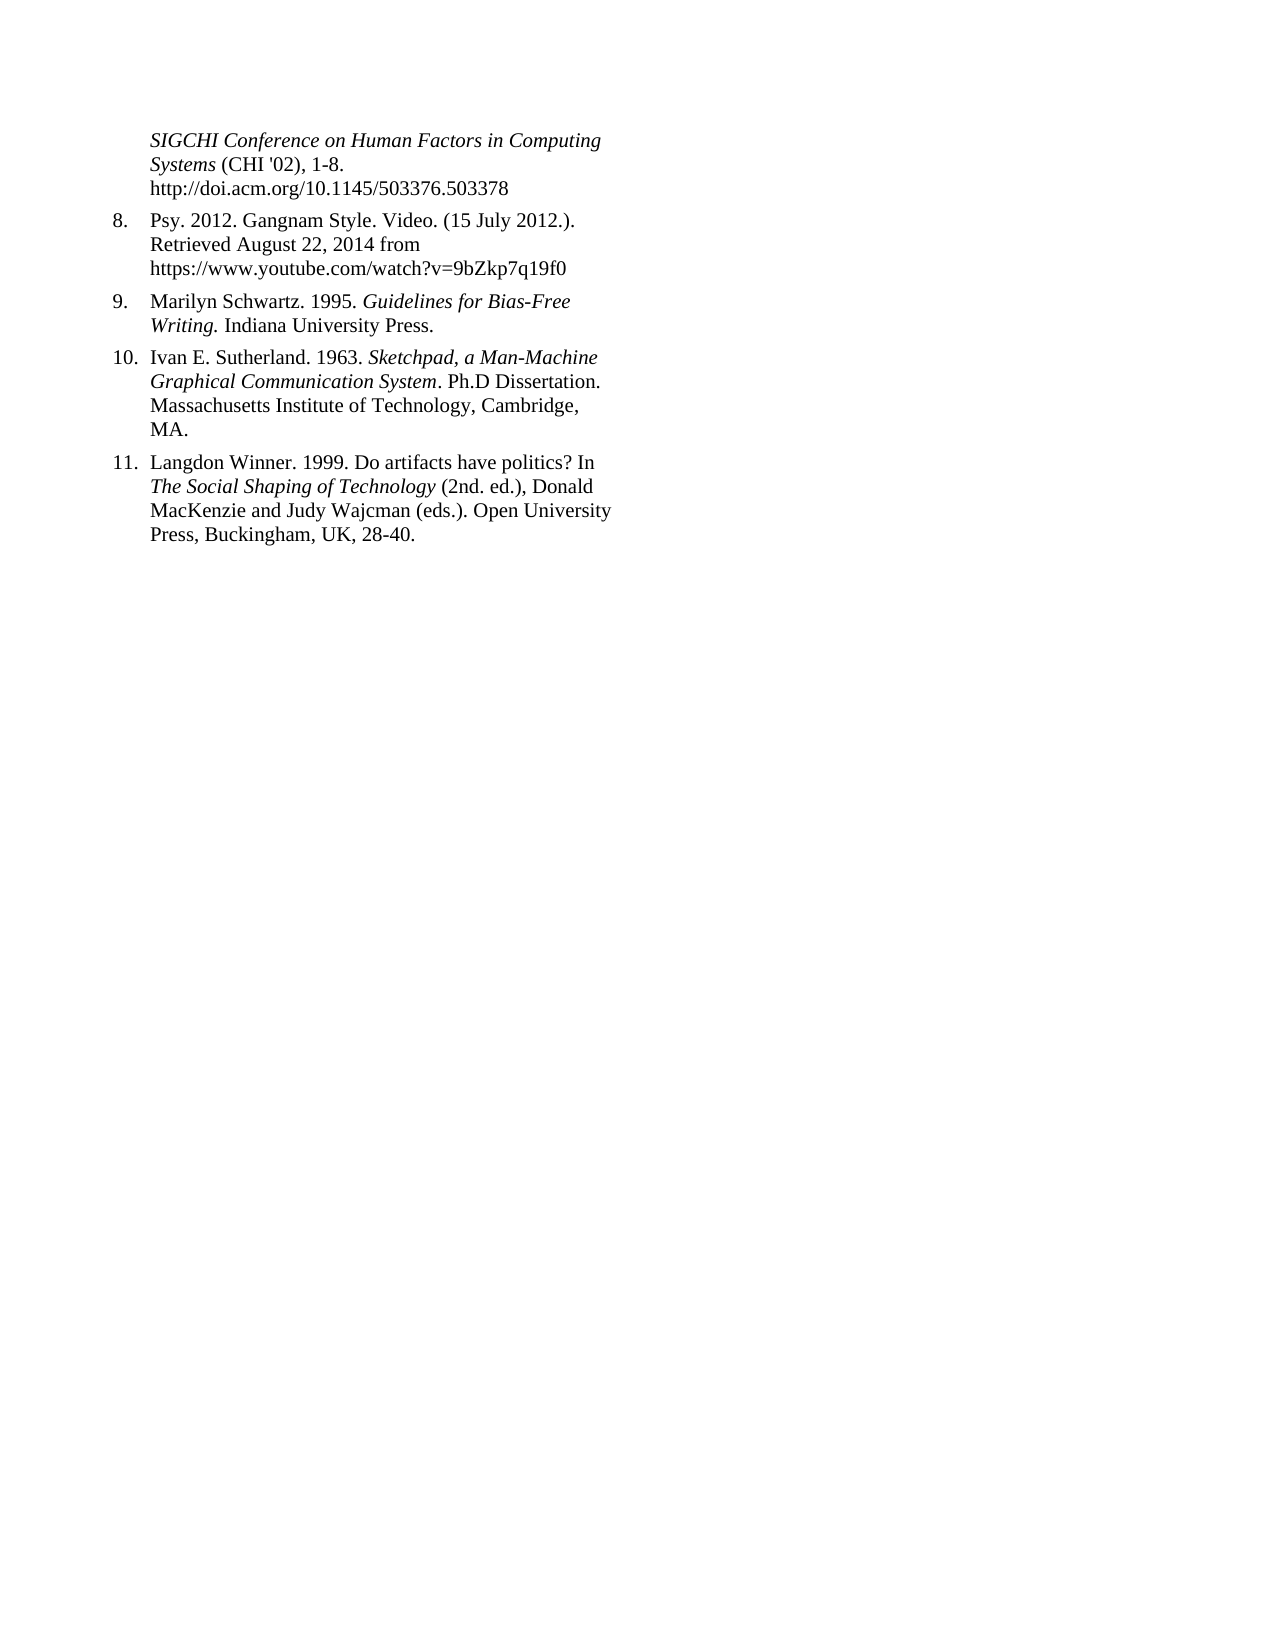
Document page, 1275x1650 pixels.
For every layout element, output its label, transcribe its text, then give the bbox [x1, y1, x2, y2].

text Ivan E. Sutherland. 1963. Sketchpad, a Man-Machine Graphical Communication System. Ph.D Dissertation. Massachusetts Institute of Technology, Cambridge, MA. [112, 345, 615, 441]
text Marilyn Schwartz. 1995. Guidelines for Bias-Free Writing. Indiana University Press. [112, 288, 615, 337]
text Langdon Winner. 1999. Do artifacts have politics? In The Social Shaping of Technology (2nd. ed.), Donald MacKenzie and Judy Wajcman (eds.). Open University Press, Buckingham, UK, 28-40. [112, 449, 615, 546]
text Psy. 2012. Gangnam Style. Video. (15 July 2012.). Retrieved August 22, 2014 from https://www.youtube.com/watch?v=9bZkp7q19f0 [112, 208, 615, 280]
